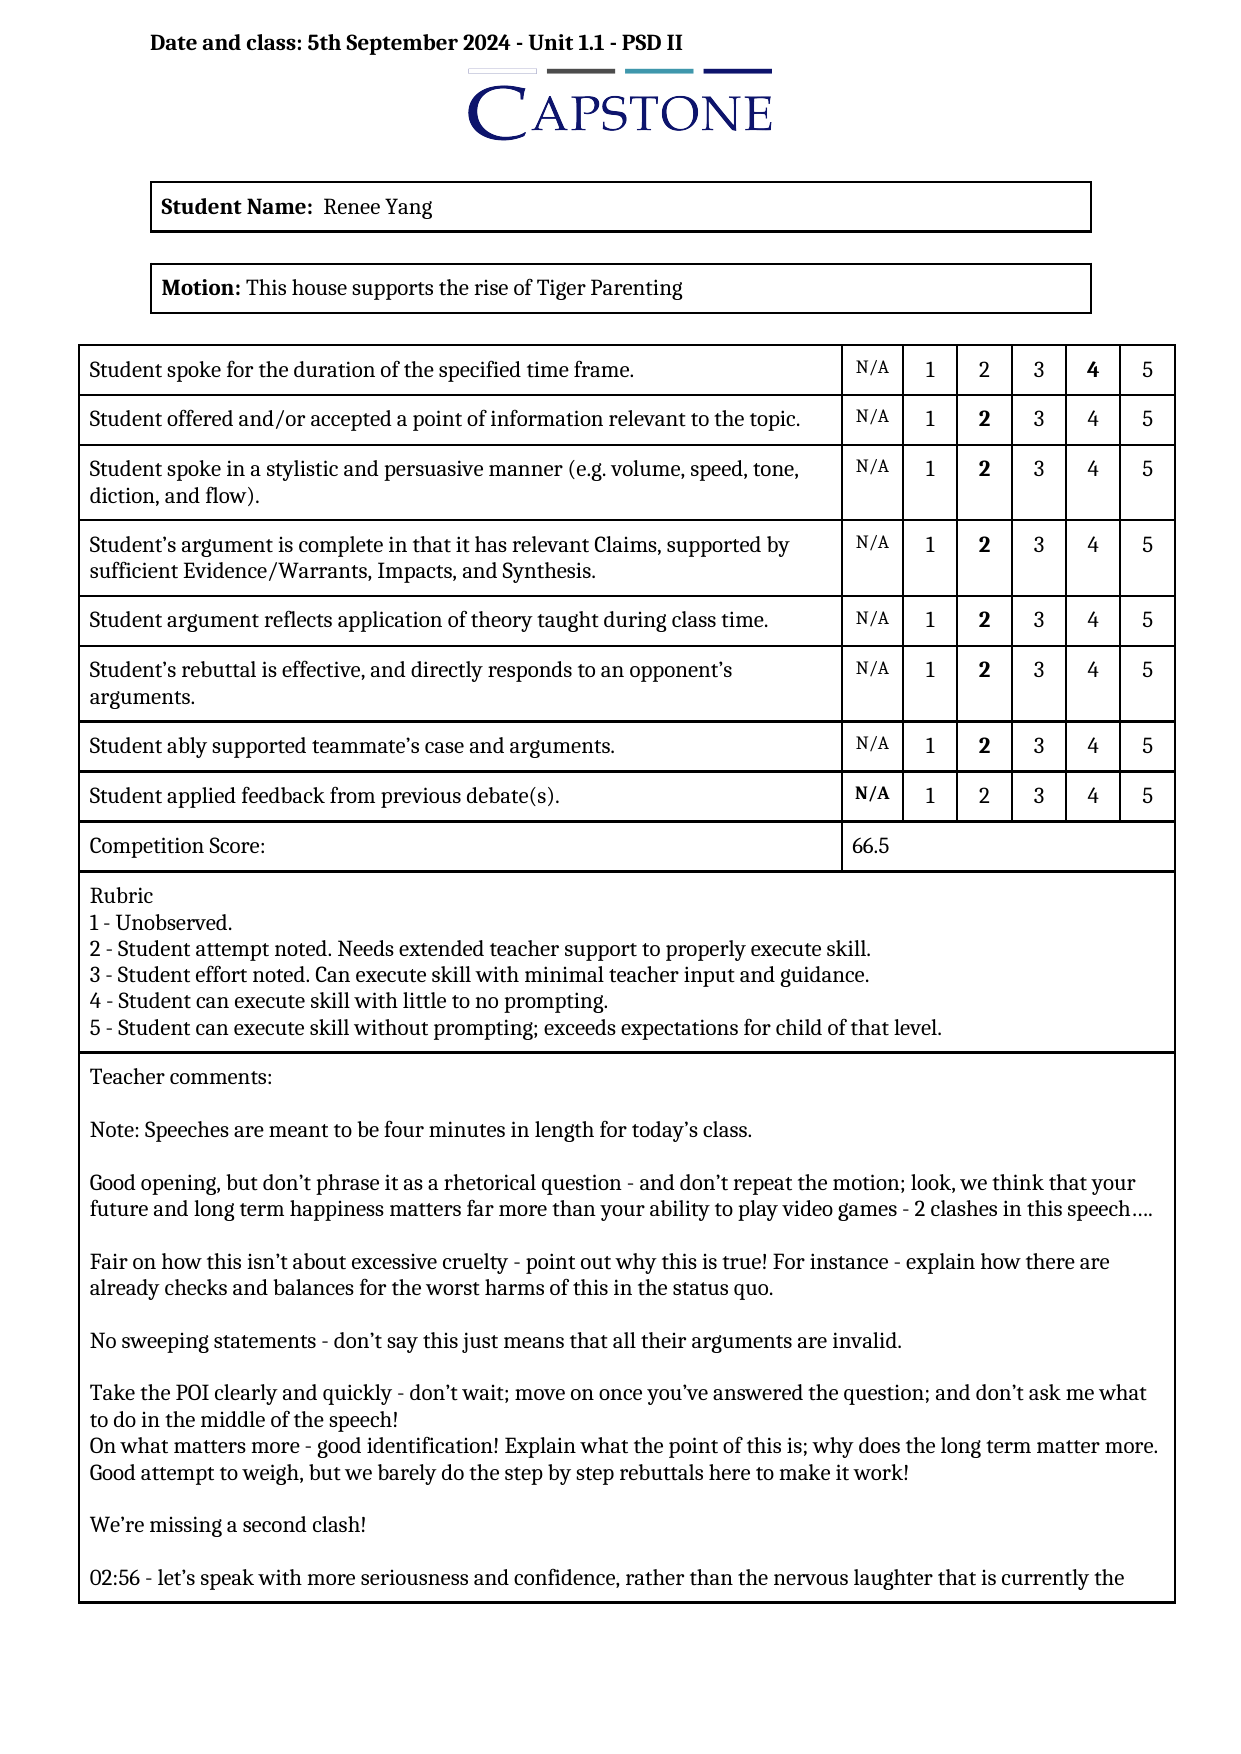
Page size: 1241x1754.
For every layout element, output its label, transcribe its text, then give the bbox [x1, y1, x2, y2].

table_cell 5 [1121, 773, 1174, 820]
table_header 3 [1013, 346, 1065, 393]
table_cell Student’s rebuttal is effective, and directly responds to an opponent’s arguments. [80, 647, 841, 720]
table_header 5 [1121, 346, 1174, 393]
table_header Student spoke for the duration of the specified time frame. [80, 346, 841, 393]
table_cell 3 [1013, 647, 1065, 720]
table_cell N/A [843, 647, 902, 720]
table_cell Student spoke in a stylistic and persuasive manner (e.g. volume, speed, tone, diction, and flow). [80, 446, 841, 519]
table_cell Student argument reflects application of theory taught during class time. [80, 597, 841, 645]
table_cell 2 [958, 521, 1011, 595]
table_cell 2 [958, 396, 1011, 443]
table_cell N/A [843, 597, 902, 645]
table_header 2 [958, 346, 1011, 393]
table_header N/A [843, 346, 902, 393]
table_cell N/A [843, 446, 902, 519]
table_cell Student applied feedback from previous debate(s). [80, 773, 841, 820]
table_cell 5 [1121, 396, 1174, 443]
table_cell N/A [843, 773, 902, 820]
table_cell 3 [1013, 446, 1065, 519]
table_cell 1 [904, 396, 956, 443]
table_cell Student offered and/or accepted a point of information relevant to the topic. [80, 396, 841, 443]
table_cell N/A [843, 723, 902, 770]
table_cell Rubric 1 - Unobserved. 2 - Student attempt noted. Needs extended teacher support to properly execute skill. 3 - Student effort noted. Can execute skill with minimal teacher input and guidance. 4 - Student can execute skill with little to no prompting. 5 - Student can execute skill without prompting; exceeds expectations for child of that level. [80, 873, 1174, 1051]
table_cell 4 [1067, 773, 1119, 820]
picture [460, 60, 781, 147]
table_cell 4 [1067, 446, 1119, 519]
table_cell 5 [1121, 446, 1174, 519]
table_cell Student ably supported teammate’s case and arguments. [80, 723, 841, 770]
table_cell 1 [904, 773, 956, 820]
table_header 4 [1067, 346, 1119, 393]
table_cell 2 [958, 723, 1011, 770]
table_cell 4 [1067, 396, 1119, 443]
table_cell 2 [958, 647, 1011, 720]
table_cell 4 [1067, 647, 1119, 720]
table_header 1 [904, 346, 956, 393]
table_cell 3 [1013, 597, 1065, 645]
table_cell 1 [904, 446, 956, 519]
table_cell 4 [1067, 597, 1119, 645]
table_cell 66.5 [843, 823, 1174, 870]
table_cell 5 [1121, 723, 1174, 770]
table_cell 1 [904, 647, 956, 720]
table_header Motion: This house supports the rise of Tiger Parenting [152, 265, 1090, 312]
table_cell 2 [958, 773, 1011, 820]
table_cell 5 [1121, 597, 1174, 645]
table_cell 3 [1013, 773, 1065, 820]
table_cell 2 [958, 597, 1011, 645]
table_cell N/A [843, 396, 902, 443]
table_cell 1 [904, 723, 956, 770]
table_cell 1 [904, 597, 956, 645]
table_cell 4 [1067, 521, 1119, 595]
table_cell 4 [1067, 723, 1119, 770]
table_header Student Name: Renee Yang [152, 183, 1090, 230]
table_cell 3 [1013, 521, 1065, 595]
table_cell Student’s argument is complete in that it has relevant Claims, supported by sufficient Evidence/Warrants, Impacts, and Synthesis. [80, 521, 841, 595]
table_cell Competition Score: [80, 823, 841, 870]
table_cell 1 [904, 521, 956, 595]
table_cell N/A [843, 521, 902, 595]
table_cell 3 [1013, 723, 1065, 770]
table_cell 2 [958, 446, 1011, 519]
table_cell 3 [1013, 396, 1065, 443]
table_cell 5 [1121, 521, 1174, 595]
table_cell 5 [1121, 647, 1174, 720]
